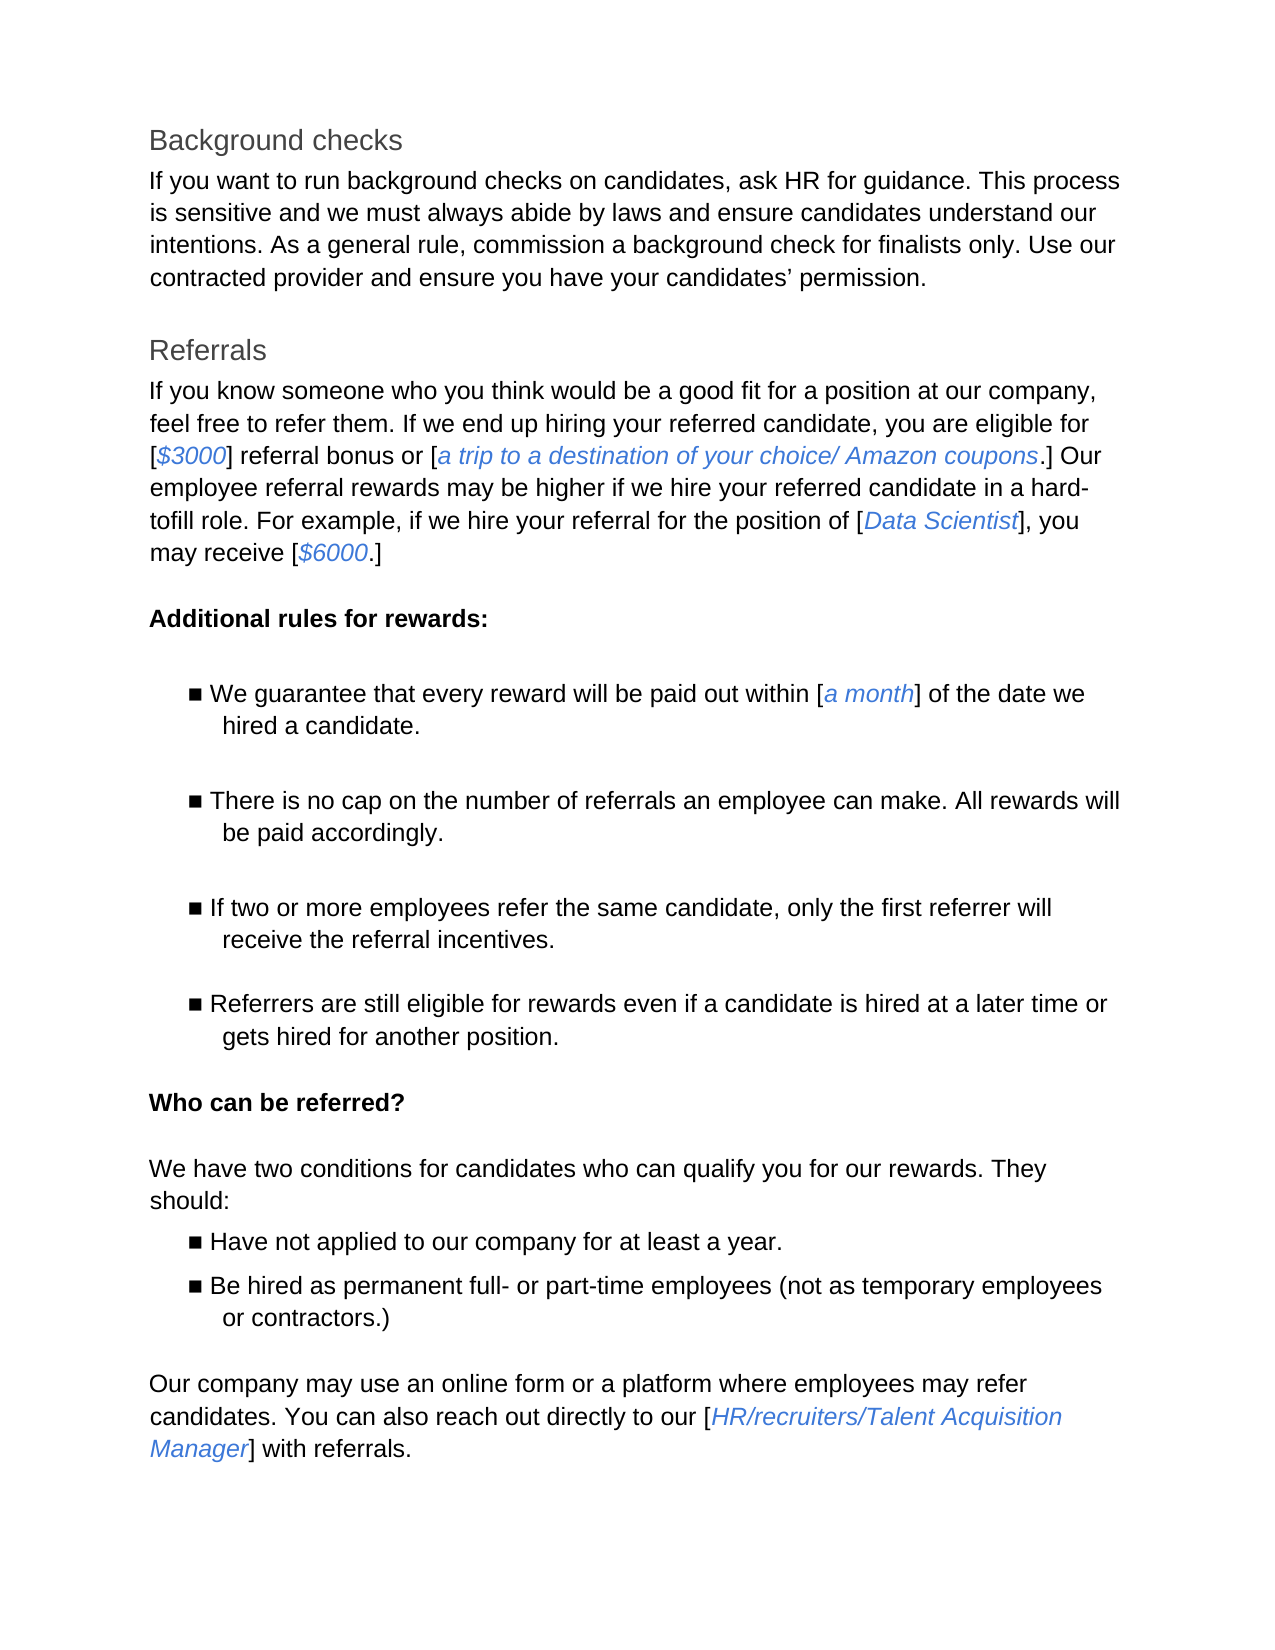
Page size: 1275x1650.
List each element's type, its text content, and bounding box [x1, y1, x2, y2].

text If you know someone who you think would be a good fit for a position at our company, feel free to refer them. If we end up hiring your referred candidate, you are eligible for [$3000] referral bonus or [a trip to a destination of your choice/ Amazon coupons.] Our employee referral rewards may be higher if we hire your referred candidate in a hard-tofill role. For example, if we hire your referral for the position of [Data Scientist], you may receive [$6000.] [148, 376, 1125, 567]
text ■ If two or more employees refer the same candidate, only the first referrer will receive the referral incentives. [188, 893, 1125, 954]
subtitle Background checks [148, 123, 1125, 156]
text ■ There is no cap on the number of referrals an employee can make. All rewards will be paid accordingly. [188, 786, 1125, 847]
text ■ We guarantee that every reward will be paid out within [a month] of the date we hired a candidate. [188, 678, 1125, 740]
text ■ Referrers are still eligible for rewards even if a candidate is hired at a later time or gets hired for another position. [188, 989, 1125, 1051]
subtitle Referrals [148, 333, 1125, 367]
text Additional rules for rewards: [148, 604, 1093, 633]
text Our company may use an online form or a platform where employees may refer candidates. You can also reach out directly to our [HR/recruiters/Talent Acquisition Manager] with referrals. [148, 1369, 1125, 1463]
text We have two conditions for candidates who can qualify you for our rewards. They should: [148, 1154, 1125, 1215]
text If you want to run background checks on candidates, ask HR for guidance. This process is sensitive and we must always abide by laws and ensure candidates understand our intentions. As a general rule, commission a background check for finalists only. Use our contracted provider and ensure you have your candidates’ permission. [148, 166, 1125, 292]
text ■ Have not applied to our company for at least a year. [188, 1227, 1125, 1256]
text ■ Be hired as permanent full- or part-time employees (not as temporary employees or contractors.) [188, 1271, 1125, 1332]
text Who can be referred? [148, 1088, 1093, 1117]
